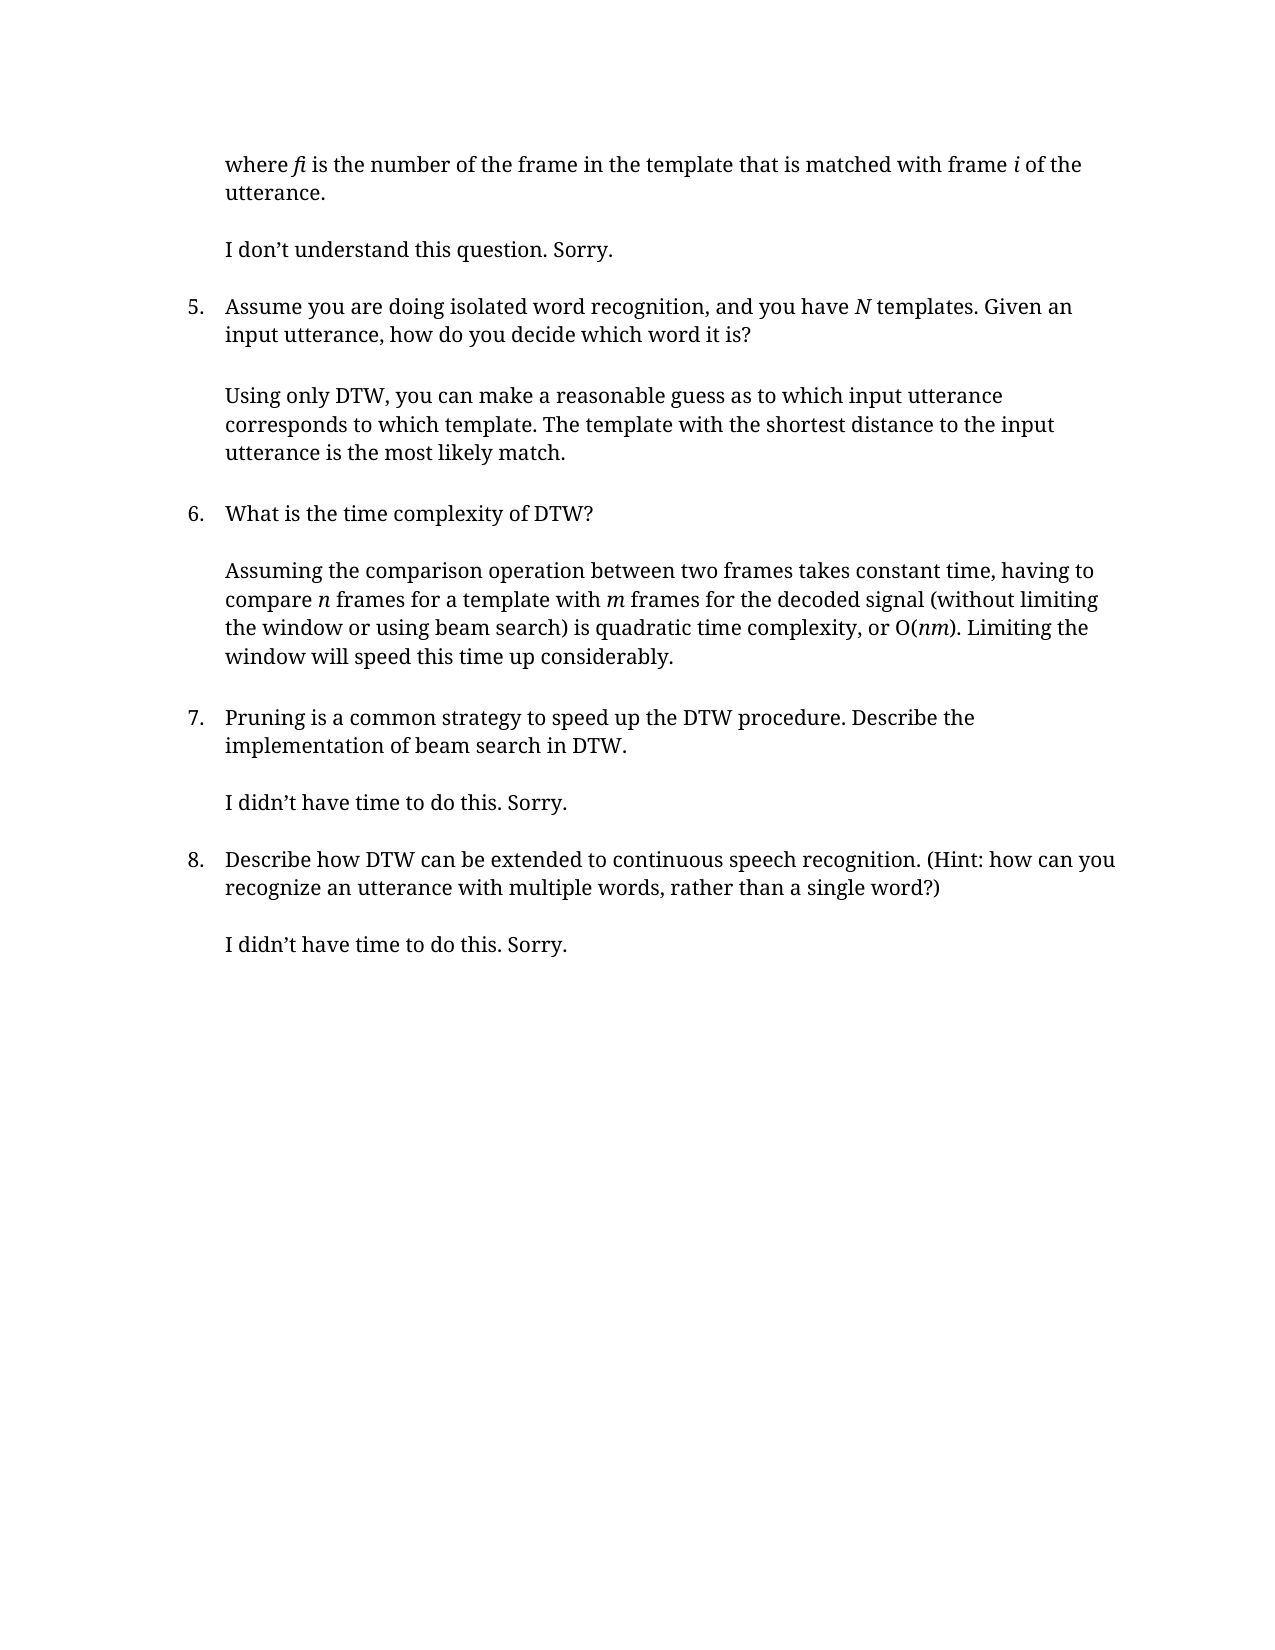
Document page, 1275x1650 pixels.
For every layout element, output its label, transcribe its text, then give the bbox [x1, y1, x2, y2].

list What is the time complexity of DTW? [187, 499, 1125, 528]
list Using only DTW, you can make a reasonable guess as to which input utterance corresponds to which template. The template with the shortest distance to the input utterance is the most likely match. [225, 382, 1125, 467]
list Pruning is a common strategy to speed up the DTW procedure. Describe the implementation of beam search in DTW. [187, 703, 1125, 760]
text I didn’t have time to do this. Sorry. [225, 788, 1125, 817]
text I don’t understand this question. Sorry. [225, 235, 1125, 264]
list Assuming the comparison operation between two frames takes constant time, having to compare n frames for a template with m frames for the decoded signal (without limiting the window or using beam search) is quadratic time complexity, or O(nm). Limiting the window will speed this time up considerably. [225, 556, 1125, 670]
list Describe how DTW can be extended to continuous speech recognition. (Hint: how can you recognize an utterance with multiple words, rather than a single word?) [187, 845, 1125, 902]
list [187, 150, 1125, 207]
text I didn’t have time to do this. Sorry. [225, 930, 1125, 959]
list Assume you are doing isolated word recognition, and you have N templates. Given an input utterance, how do you decide which word it is? [187, 292, 1125, 349]
